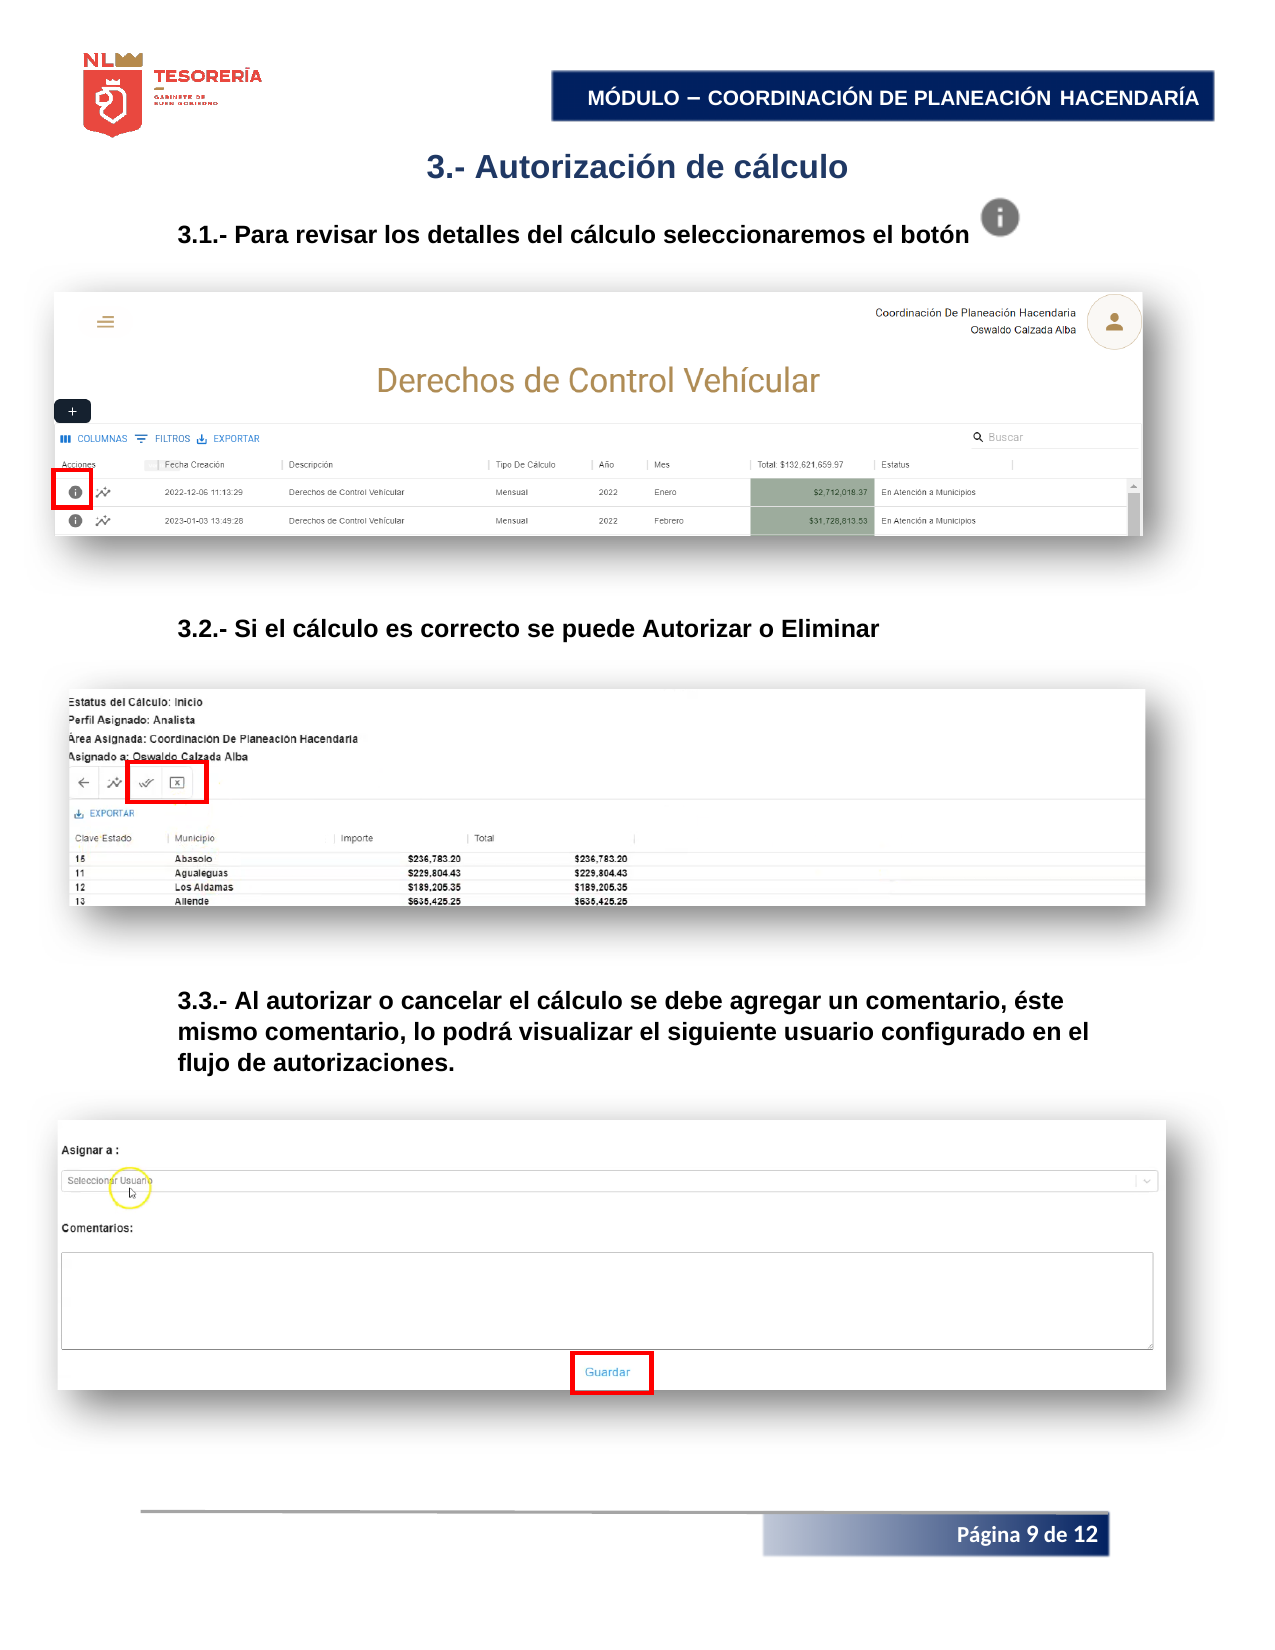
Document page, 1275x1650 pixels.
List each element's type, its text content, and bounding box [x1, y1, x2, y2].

subtitle 3.- Autorización de cálculo [177, 148, 1098, 186]
picture [57, 1120, 1166, 1390]
picture [970, 191, 1029, 244]
picture [54, 292, 1143, 536]
picture [79, 43, 264, 140]
picture [56, 472, 89, 505]
text 3.3.- Al autorizar o cancelar el cálculo se debe agregar un comentario, éste mismo comentario, lo podrá visualizar el siguiente usuario configurado en el flujo de autorizaciones. [177, 986, 1098, 1077]
text 3.2.- Si el cálculo es correcto se puede Autorizar o Eliminar [177, 614, 1098, 643]
text 3.1.- Para revisar los detalles del cálculo seleccionaremos el botón [177, 192, 1098, 249]
picture [69, 689, 1146, 906]
picture [575, 1355, 649, 1390]
